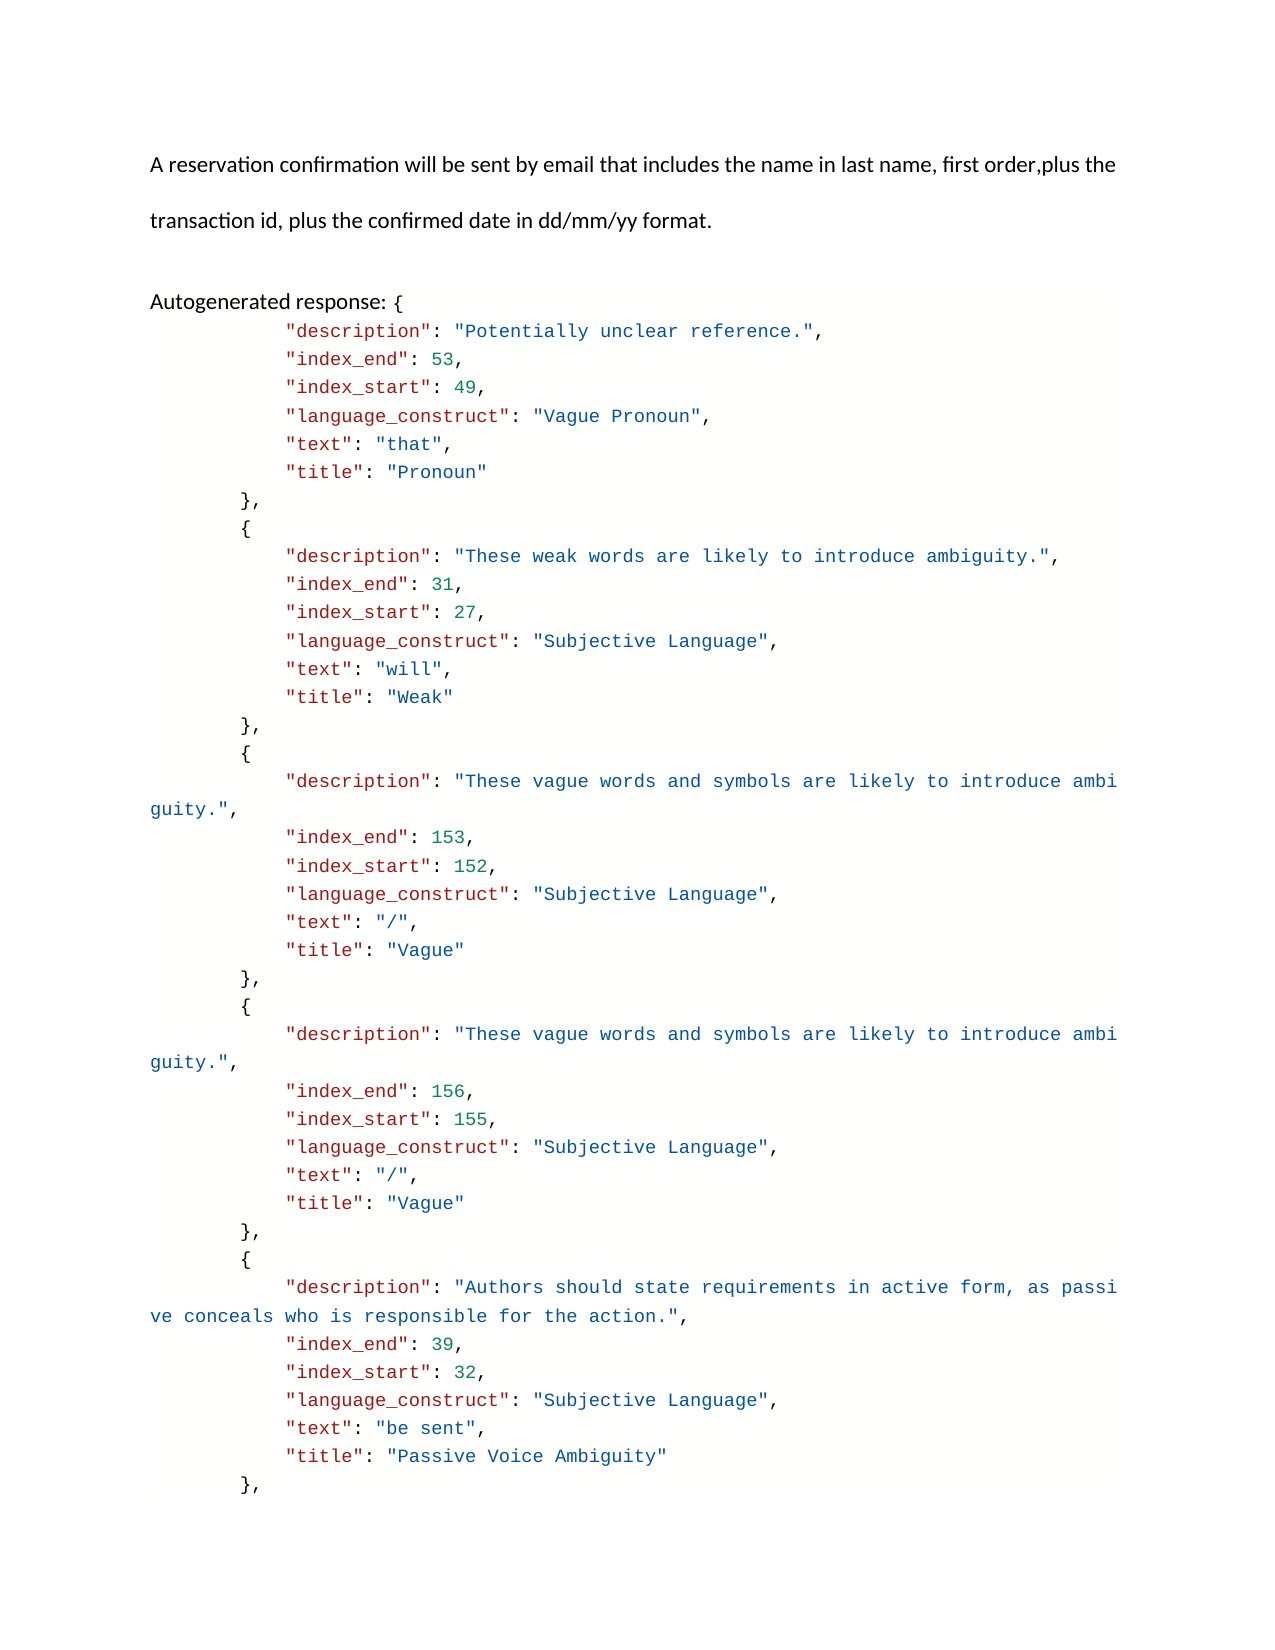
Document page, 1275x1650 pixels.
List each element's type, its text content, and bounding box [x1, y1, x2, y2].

text "index_start": 27, [150, 596, 1125, 624]
text "title": "Weak" [150, 681, 1125, 709]
text { [150, 990, 1125, 1018]
text "language_construct": "Subjective Language", [150, 624, 1125, 653]
text { [150, 737, 1125, 765]
text "description": "Potentially unclear reference.", [150, 315, 1125, 343]
text "text": "/", [150, 906, 1125, 934]
text "title": "Pronoun" [150, 456, 1125, 484]
text "index_end": 153, [150, 821, 1125, 849]
text "index_start": 49, [150, 371, 1125, 399]
text A reservation confirmation will be sent by email that includes the name in last name, first order,plus the transaction id, plus the confirmed date in dd/mm/yy format. [150, 150, 1125, 234]
text "language_construct": "Subjective Language", [150, 878, 1125, 906]
text "description": "These weak words are likely to introduce ambiguity.", [150, 540, 1125, 568]
text "index_end": 31, [150, 568, 1125, 596]
text "text": "be sent", [150, 1412, 1125, 1440]
text }, [150, 709, 1125, 737]
text }, [150, 484, 1125, 512]
text { [150, 512, 1125, 540]
text "index_end": 39, [150, 1328, 1125, 1356]
text "index_start": 152, [150, 849, 1125, 878]
text "index_start": 155, [150, 1103, 1125, 1131]
text "title": "Vague" [150, 934, 1125, 962]
text "language_construct": "Subjective Language", [150, 1384, 1125, 1412]
text Autogenerated response: { [150, 287, 1125, 315]
text "description": "These vague words and symbols are likely to introduce ambiguity.", [150, 1018, 1125, 1074]
text }, [150, 1215, 1125, 1243]
text "index_end": 53, [150, 343, 1125, 371]
text "title": "Vague" [150, 1187, 1125, 1215]
text { [150, 1243, 1125, 1271]
text "text": "will", [150, 653, 1125, 681]
text "title": "Passive Voice Ambiguity" [150, 1440, 1125, 1468]
text }, [150, 962, 1125, 990]
text "text": "that", [150, 428, 1125, 456]
text "text": "/", [150, 1159, 1125, 1187]
text "index_start": 32, [150, 1356, 1125, 1384]
text "description": "These vague words and symbols are likely to introduce ambiguity.", [150, 765, 1125, 821]
text "index_end": 156, [150, 1074, 1125, 1103]
text "language_construct": "Vague Pronoun", [150, 399, 1125, 428]
text }, [150, 1468, 1125, 1496]
text "description": "Authors should state requirements in active form, as passive conceals who is responsible for the action.", [150, 1271, 1125, 1328]
text "language_construct": "Subjective Language", [150, 1131, 1125, 1159]
